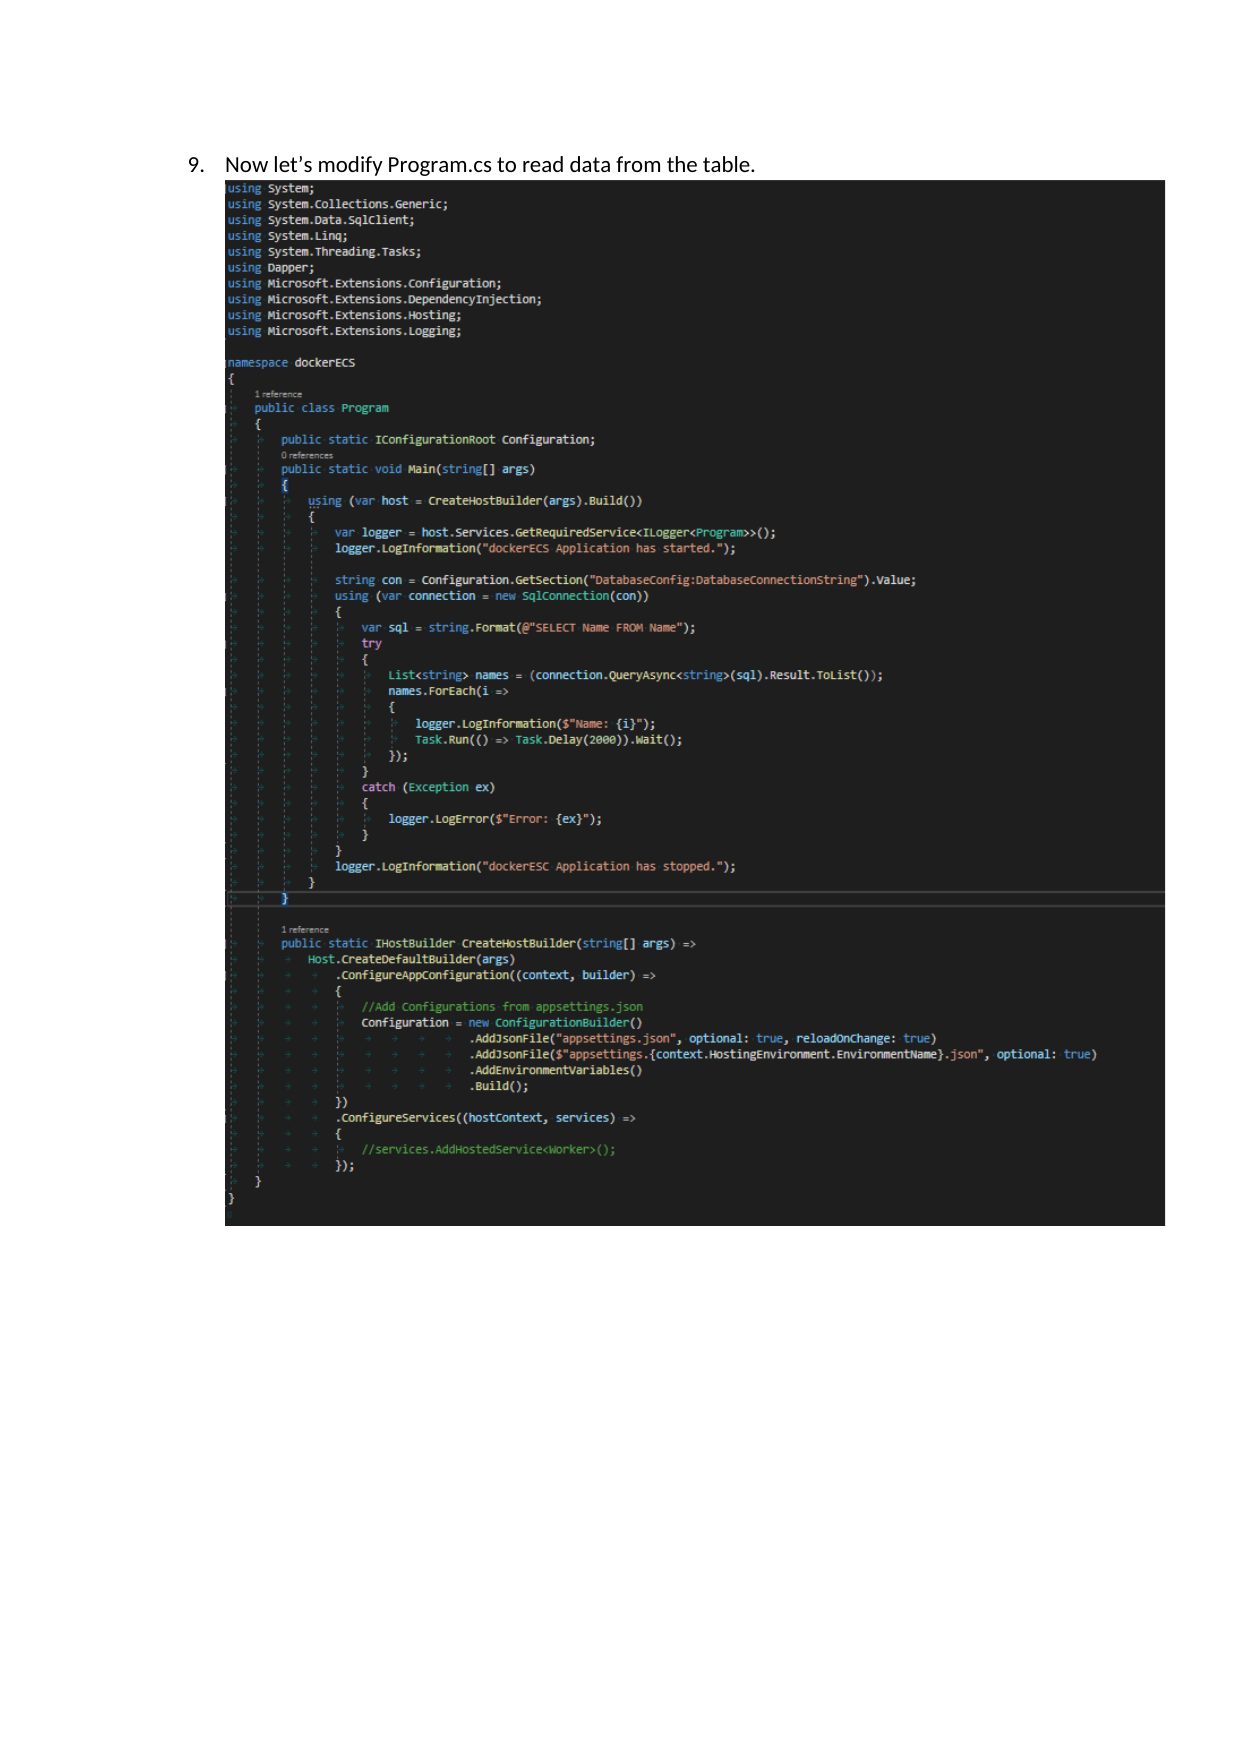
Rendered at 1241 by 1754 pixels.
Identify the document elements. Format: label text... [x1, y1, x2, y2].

picture [225, 180, 1166, 1226]
